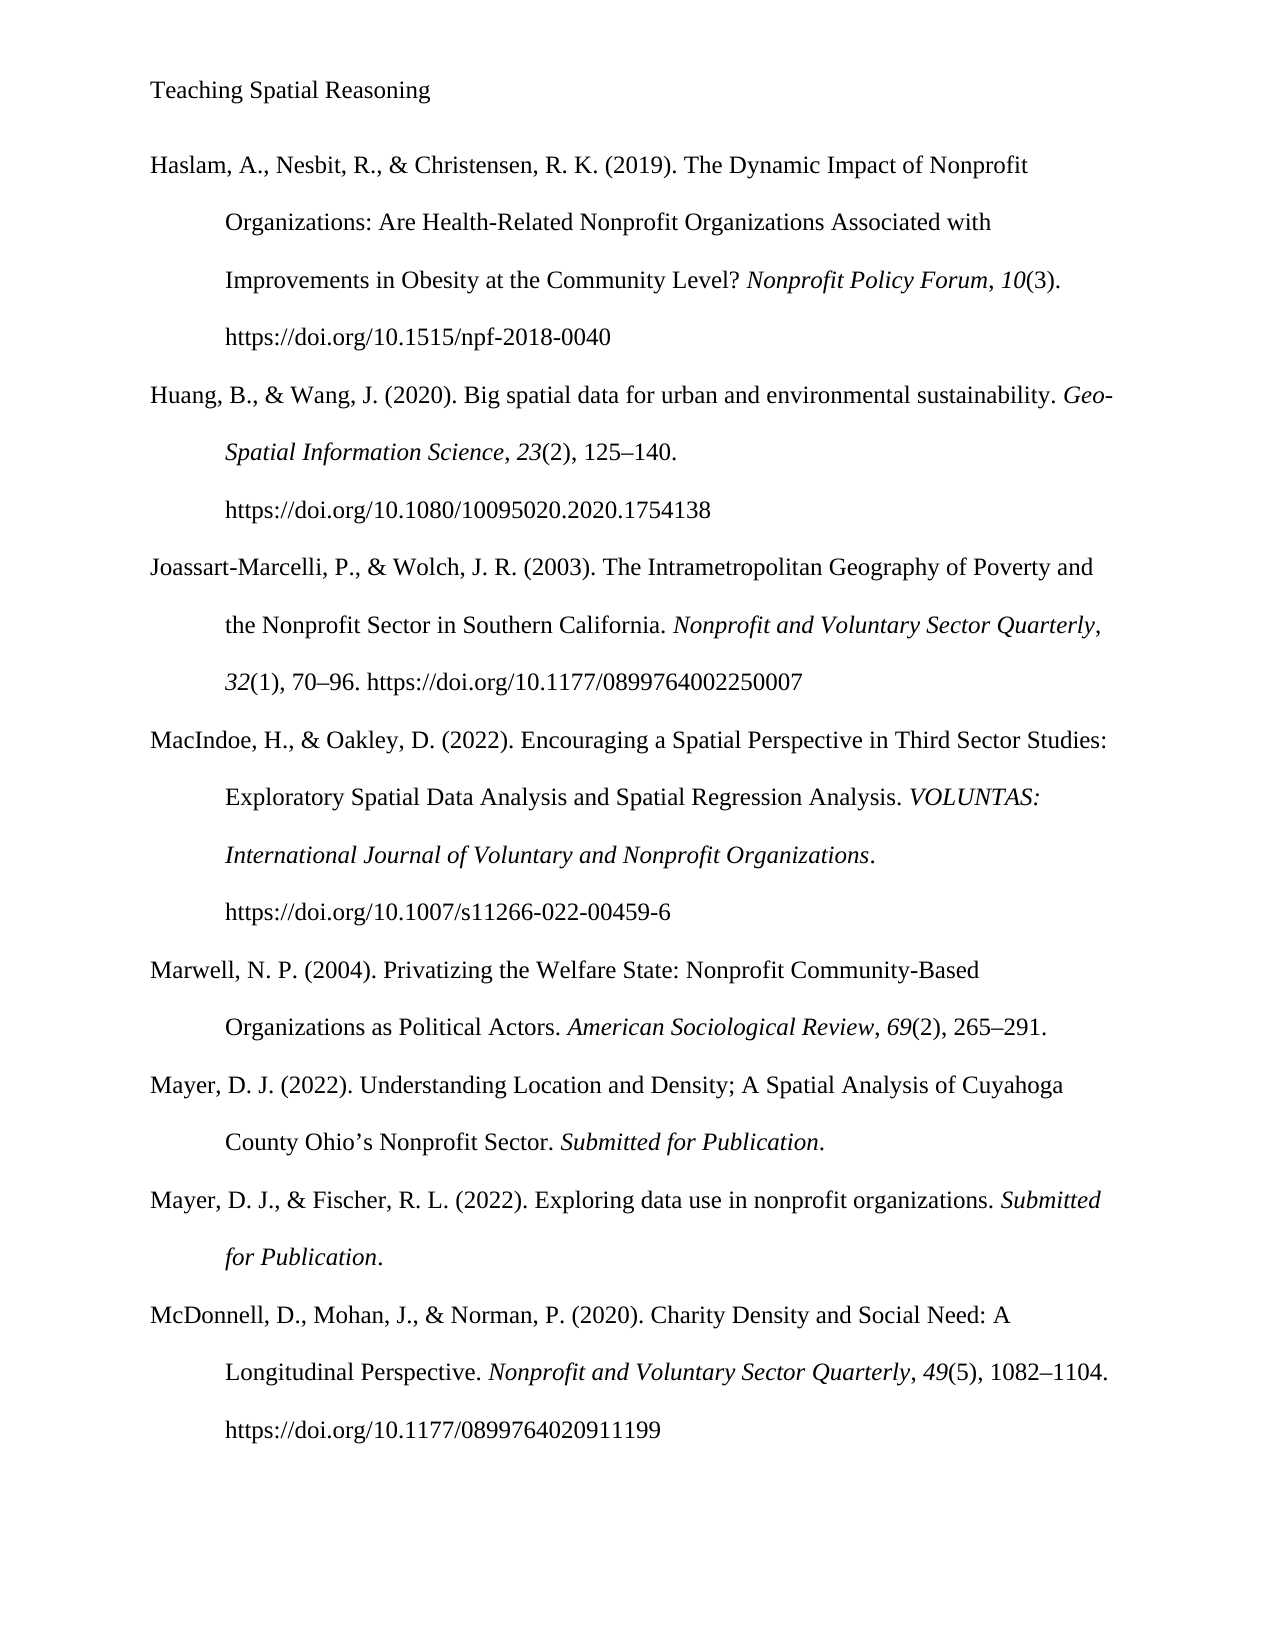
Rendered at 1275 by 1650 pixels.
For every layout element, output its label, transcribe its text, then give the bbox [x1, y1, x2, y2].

text Mayer, D. J., & Fischer, R. L. (2022). Exploring data use in nonprofit organizations. Submitted for Publication. [150, 1185, 1125, 1271]
text Joassart-Marcelli, P., & Wolch, J. R. (2003). The Intrametropolitan Geography of Poverty and the Nonprofit Sector in Southern California. Nonprofit and Voluntary Sector Quarterly, 32(1), 70–96. https://doi.org/10.1177/0899764002250007 [150, 552, 1125, 696]
text Haslam, A., Nesbit, R., & Christensen, R. K. (2019). The Dynamic Impact of Nonprofit Organizations: Are Health-Related Nonprofit Organizations Associated with Improvements in Obesity at the Community Level? Nonprofit Policy Forum, 10(3). https://doi.org/10.1515/npf-2018-0040 [150, 150, 1125, 351]
text Mayer, D. J. (2022). Understanding Location and Density; A Spatial Analysis of Cuyahoga County Ohio’s Nonprofit Sector. Submitted for Publication. [150, 1070, 1125, 1156]
text MacIndoe, H., & Oakley, D. (2022). Encouraging a Spatial Perspective in Third Sector Studies: Exploratory Spatial Data Analysis and Spatial Regression Analysis. VOLUNTAS: International Journal of Voluntary and Nonprofit Organizations. https://doi.org/10.1007/s11266-022-00459-6 [150, 725, 1125, 926]
text McDonnell, D., Mohan, J., & Norman, P. (2020). Charity Density and Social Need: A Longitudinal Perspective. Nonprofit and Voluntary Sector Quarterly, 49(5), 1082–1104. https://doi.org/10.1177/0899764020911199 [150, 1300, 1125, 1444]
text Marwell, N. P. (2004). Privatizing the Welfare State: Nonprofit Community-Based Organizations as Political Actors. American Sociological Review, 69(2), 265–291. [150, 955, 1125, 1041]
text Huang, B., & Wang, J. (2020). Big spatial data for urban and environmental sustainability. Geo-Spatial Information Science, 23(2), 125–140. https://doi.org/10.1080/10095020.2020.1754138 [150, 380, 1125, 524]
